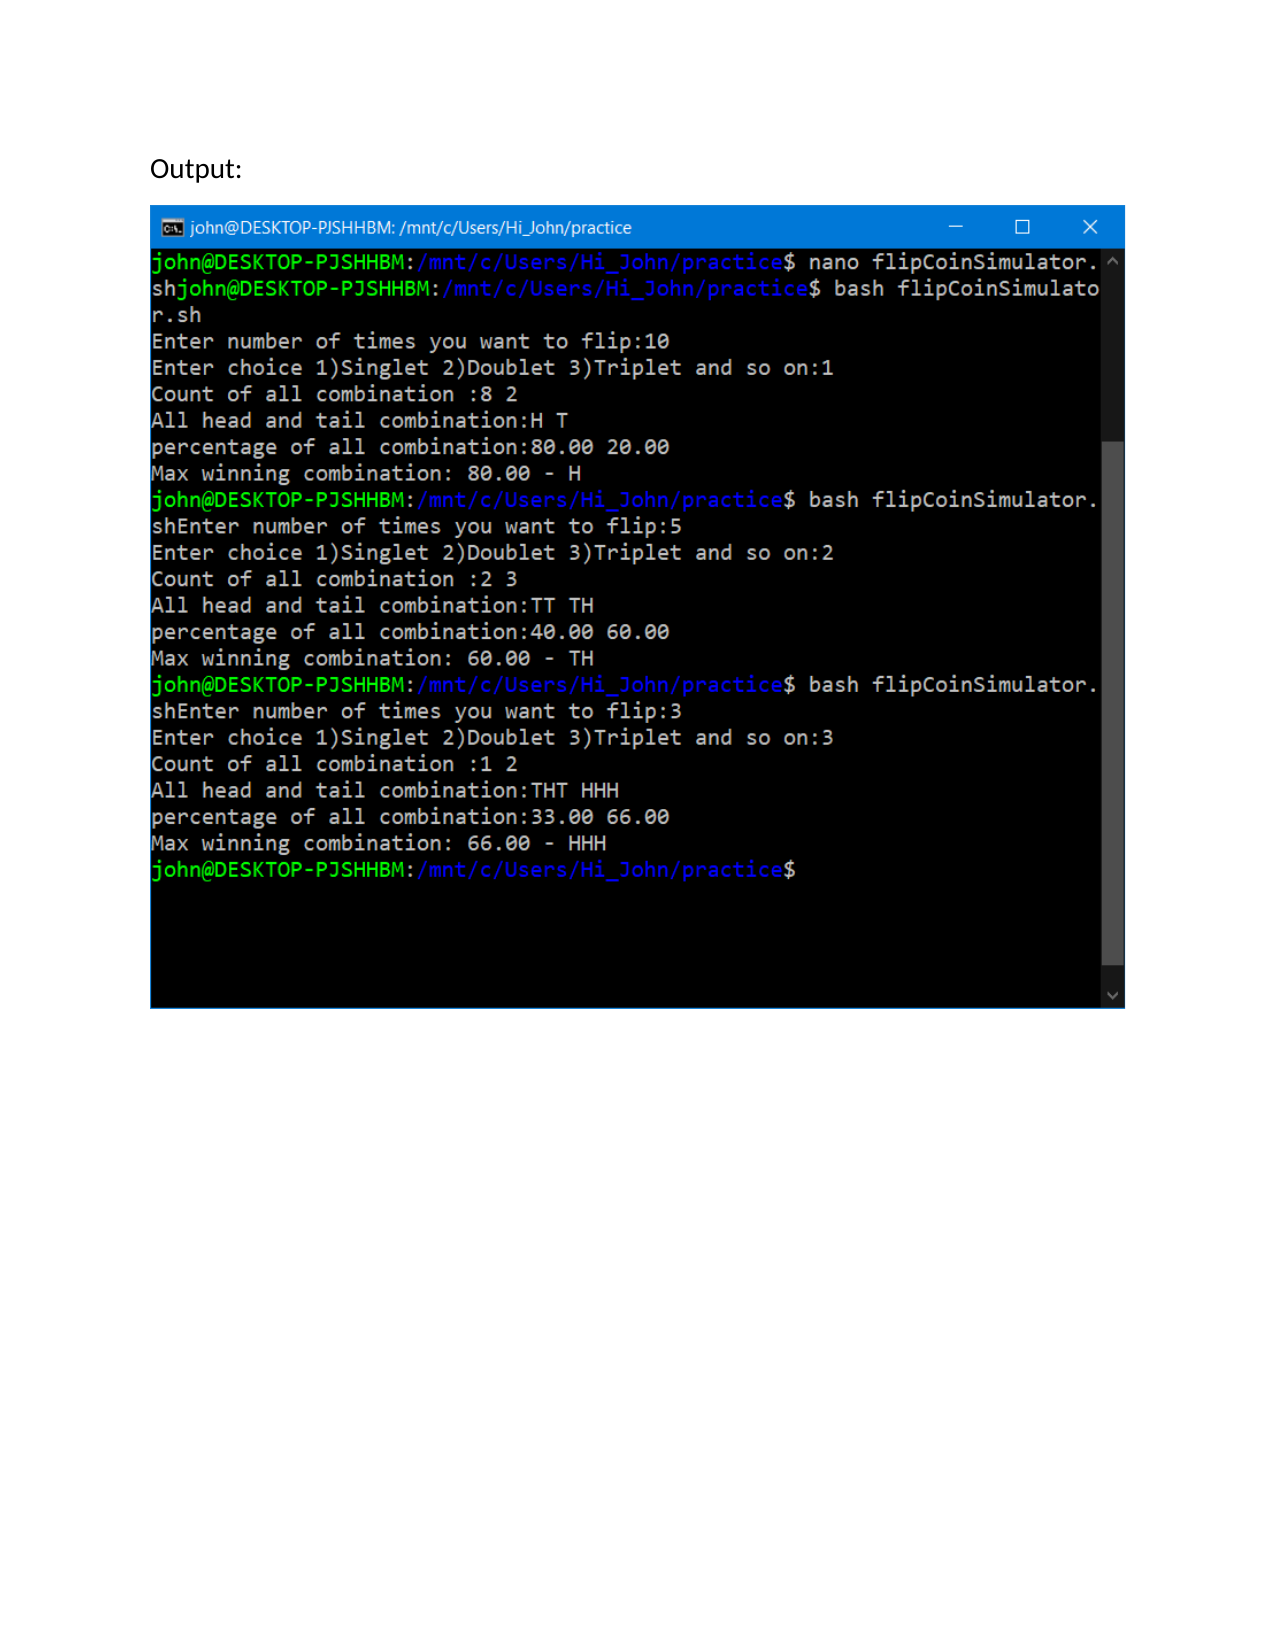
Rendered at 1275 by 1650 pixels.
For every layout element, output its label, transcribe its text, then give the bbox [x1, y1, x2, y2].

picture [150, 205, 1125, 1009]
text Output: [150, 150, 1125, 186]
